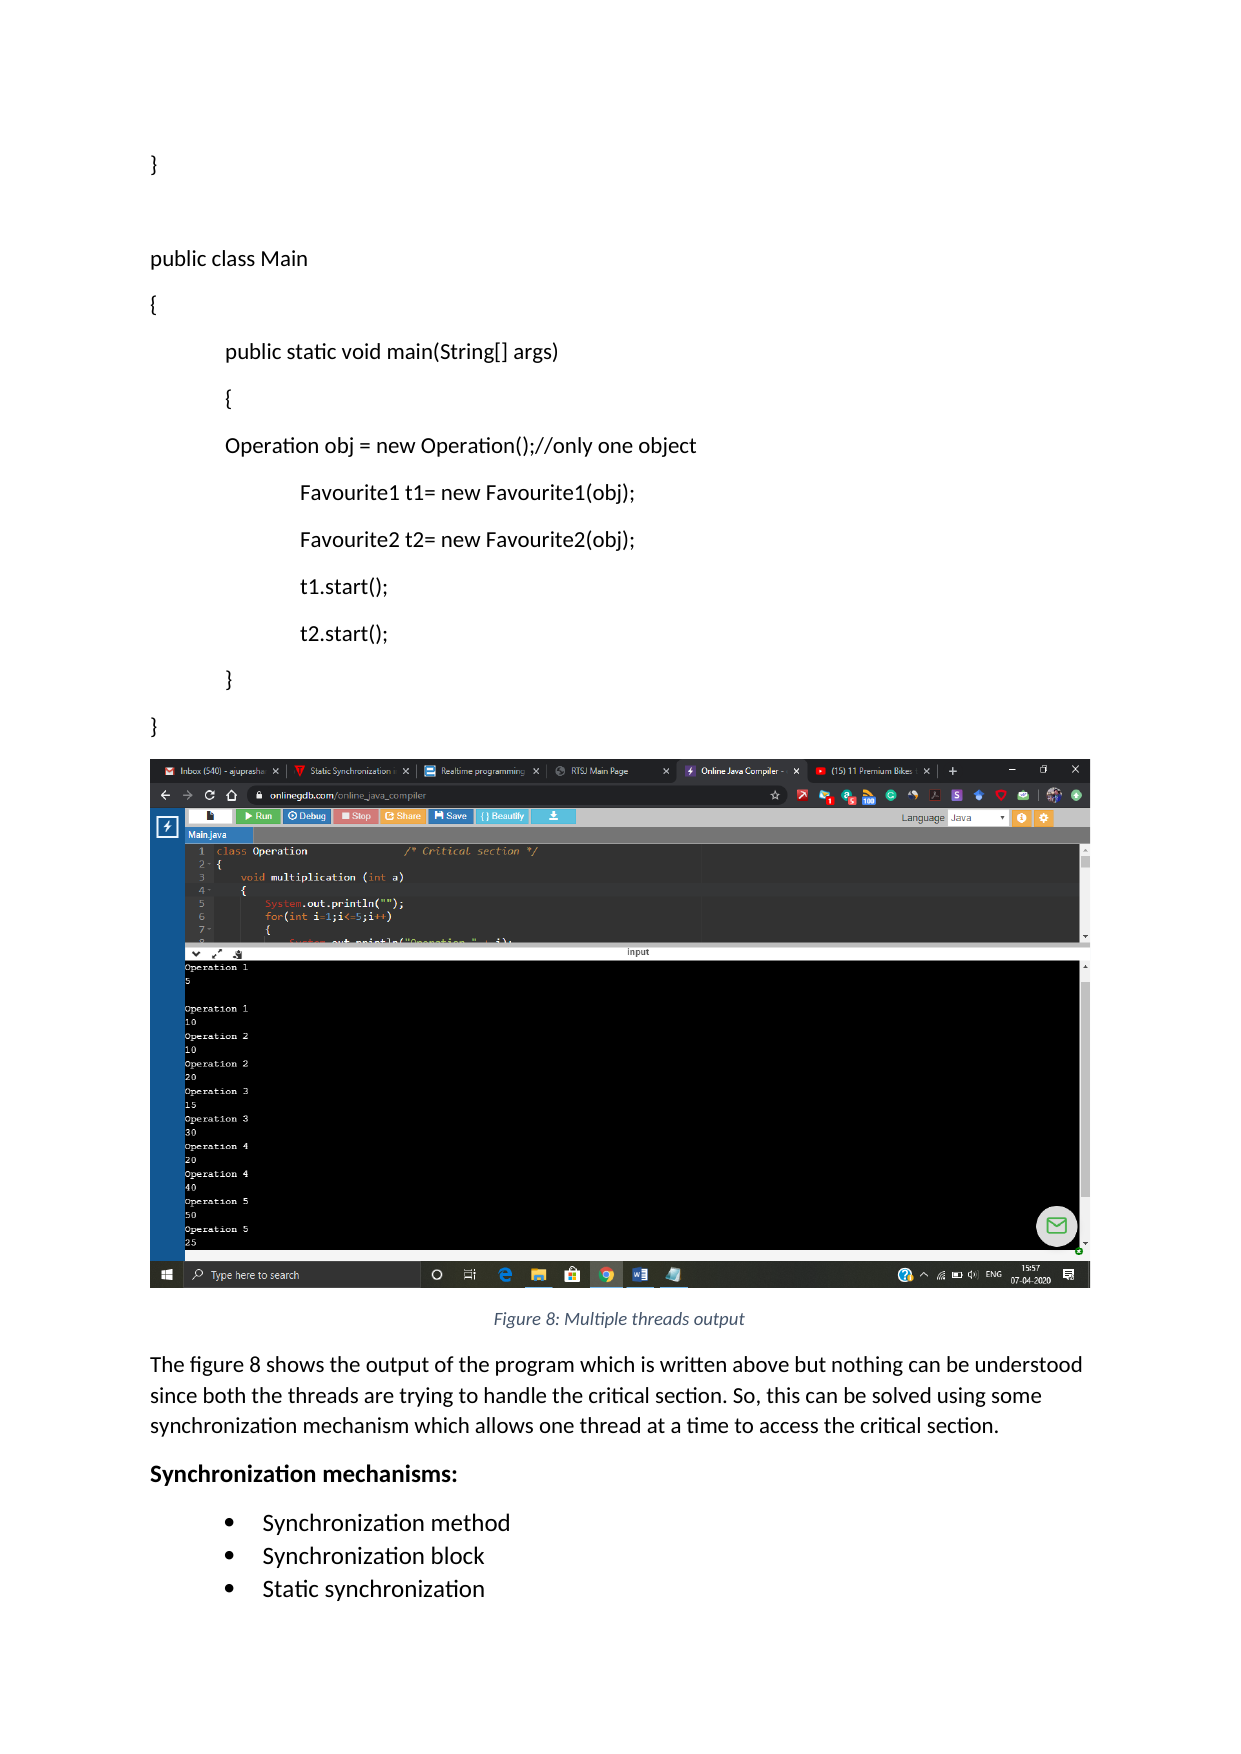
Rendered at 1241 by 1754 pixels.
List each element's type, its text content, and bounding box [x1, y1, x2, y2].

list Synchronization method [225, 1507, 1090, 1538]
text Favourite2 t2= new Favourite2(obj); [150, 525, 1090, 553]
text t1.start(); [150, 572, 1090, 600]
text } [150, 150, 1090, 178]
text } [150, 666, 1090, 694]
text Operation obj = new Operation();//only one object [150, 431, 1090, 459]
text Synchronization mechanisms: [150, 1458, 1090, 1488]
text public static void main(String[] args) [150, 337, 1090, 366]
text { [150, 384, 1090, 412]
text Figure 8: Multiple threads output [150, 1307, 1090, 1330]
text { [150, 291, 1090, 319]
list Synchronization block [225, 1540, 1090, 1571]
text Favourite1 t1= new Favourite1(obj); [150, 478, 1090, 506]
picture [150, 759, 1091, 1288]
text t2.start(); [150, 619, 1090, 647]
text The figure 8 shows the output of the program which is written above but nothing can be understood since both the threads are trying to handle the critical section. So, this can be solved using some synchronization mechanism which allows one thread at a time to access the critical section. [150, 1351, 1090, 1439]
text public class Main [150, 244, 1090, 272]
text } [150, 712, 1090, 741]
list Static synchronization [225, 1573, 1090, 1604]
